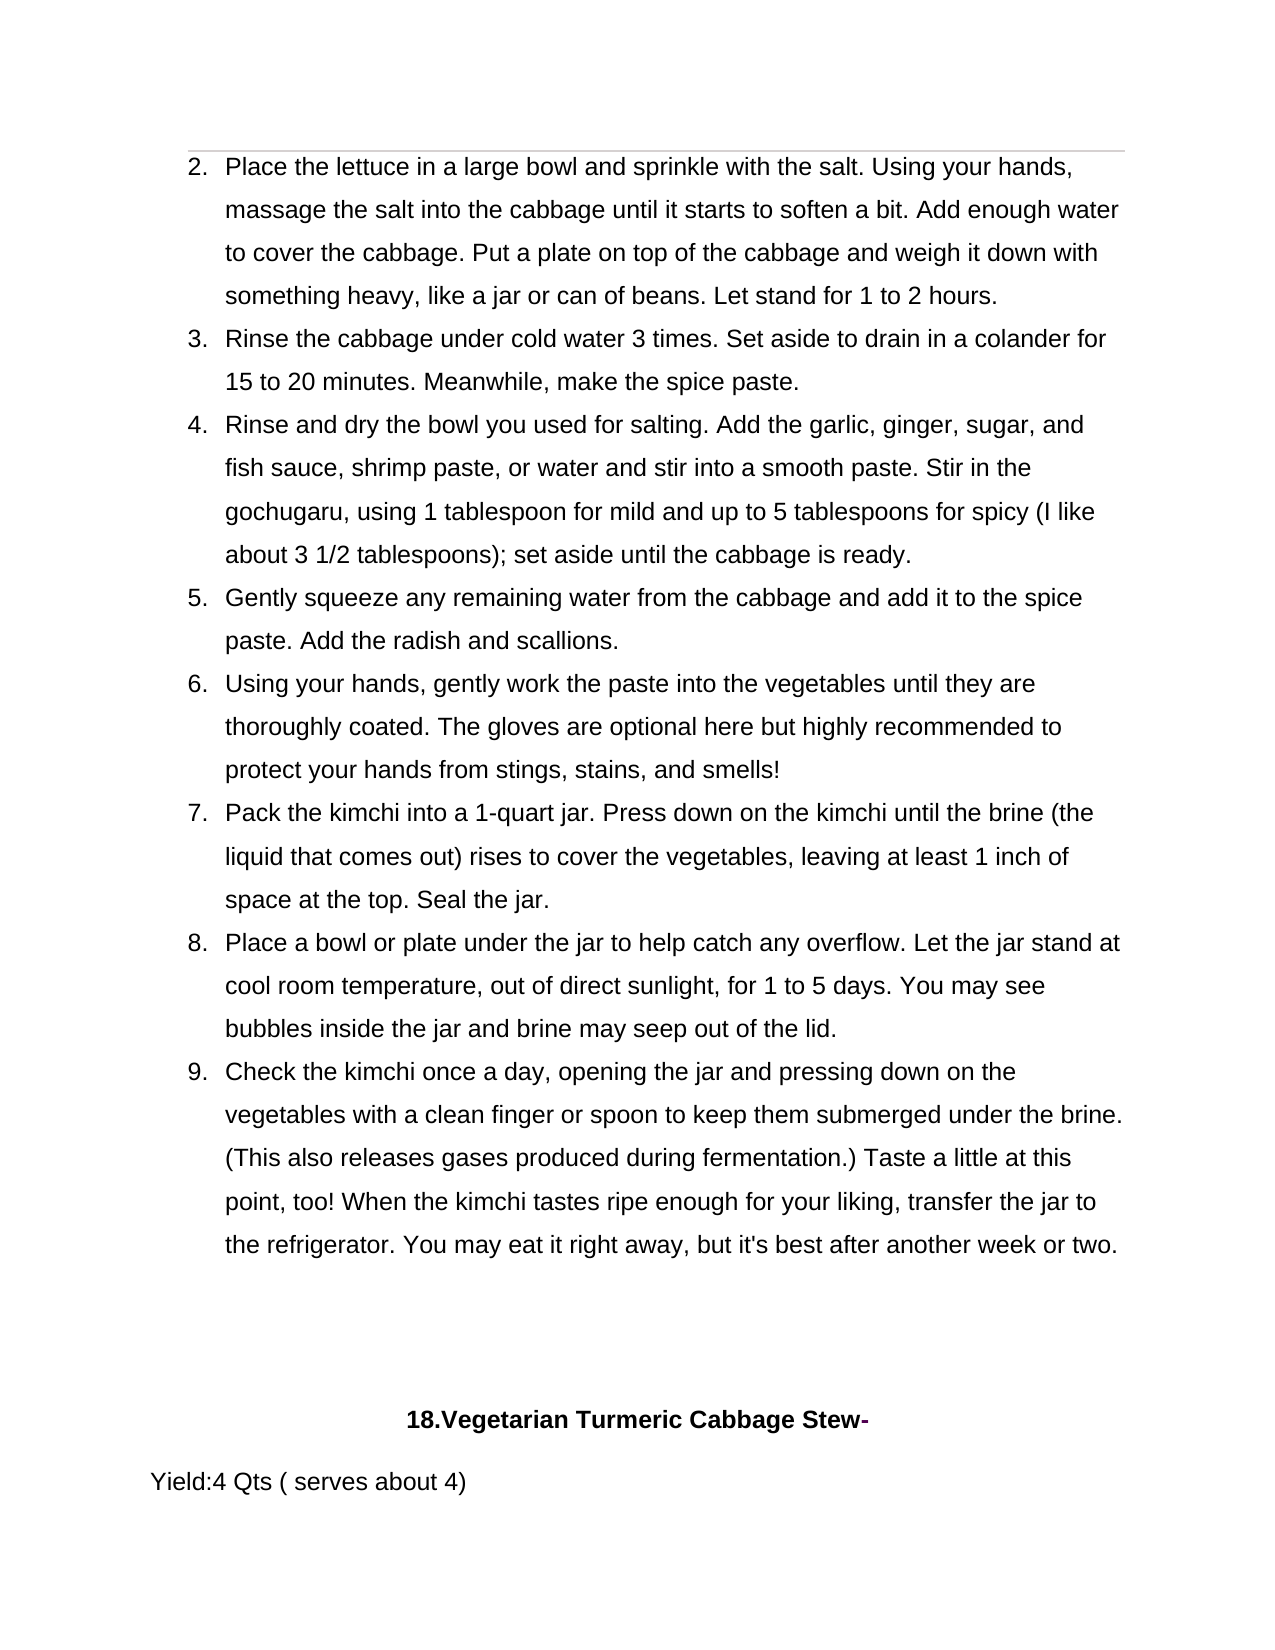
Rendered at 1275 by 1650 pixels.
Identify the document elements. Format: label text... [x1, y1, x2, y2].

list Using your hands, gently work the paste into the vegetables until they are thoroughly coated. The gloves are optional here but highly recommended to protect your hands from stings, stains, and smells! [187, 667, 1125, 784]
list Place the lettuce in a large bowl and sprinkle with the salt. Using your hands, massage the salt into the cabbage until it starts to soften a bit. Add enough water to cover the cabbage. Put a plate on top of the cabbage and weigh it down with something heavy, like a jar or can of beans. Let stand for 1 to 2 hours. [187, 151, 1125, 310]
text Yield:4 Qts ( serves about 4) [150, 1467, 1125, 1495]
list Rinse and dry the bowl you used for salting. Add the garlic, ginger, sugar, and fish sauce, shrimp paste, or water and stir into a smooth paste. Stir in the gochugaru, using 1 tablespoon for mild and up to 5 tablespoons for spicy (I like about 3 1/2 tablespoons); set aside until the cabbage is ready. [187, 409, 1125, 568]
text 18.Vegetarian Turmeric Cabbage Stew- [150, 1405, 1125, 1434]
list Check the kimchi once a day, opening the jar and pressing down on the vegetables with a clean finger or spoon to keep them submerged under the brine. (This also releases gases produced during fermentation.) Taste a little at this point, too! When the kimchi tastes ripe enough for your liking, transfer the jar to the refrigerator. You may eat it right away, but it's best after another week or two. [187, 1056, 1125, 1258]
list Rinse the cabbage under cold water 3 times. Set aside to drain in a colander for 15 to 20 minutes. Meanwhile, make the spice paste. [187, 322, 1125, 396]
list Place a bowl or plate under the jar to help catch any overflow. Let the jar stand at cool room temperature, out of direct sunlight, for 1 to 5 days. You may see bubbles inside the jar and brine may seep out of the lid. [187, 926, 1125, 1043]
list Gently squeeze any remaining water from the cabbage and add it to the spice paste. Add the radish and scallions. [187, 581, 1125, 655]
list Pack the kimchi into a 1-quart jar. Press down on the kimchi until the brine (the liquid that comes out) rises to cover the vegetables, leaving at least 1 inch of space at the top. Seal the jar. [187, 797, 1125, 913]
